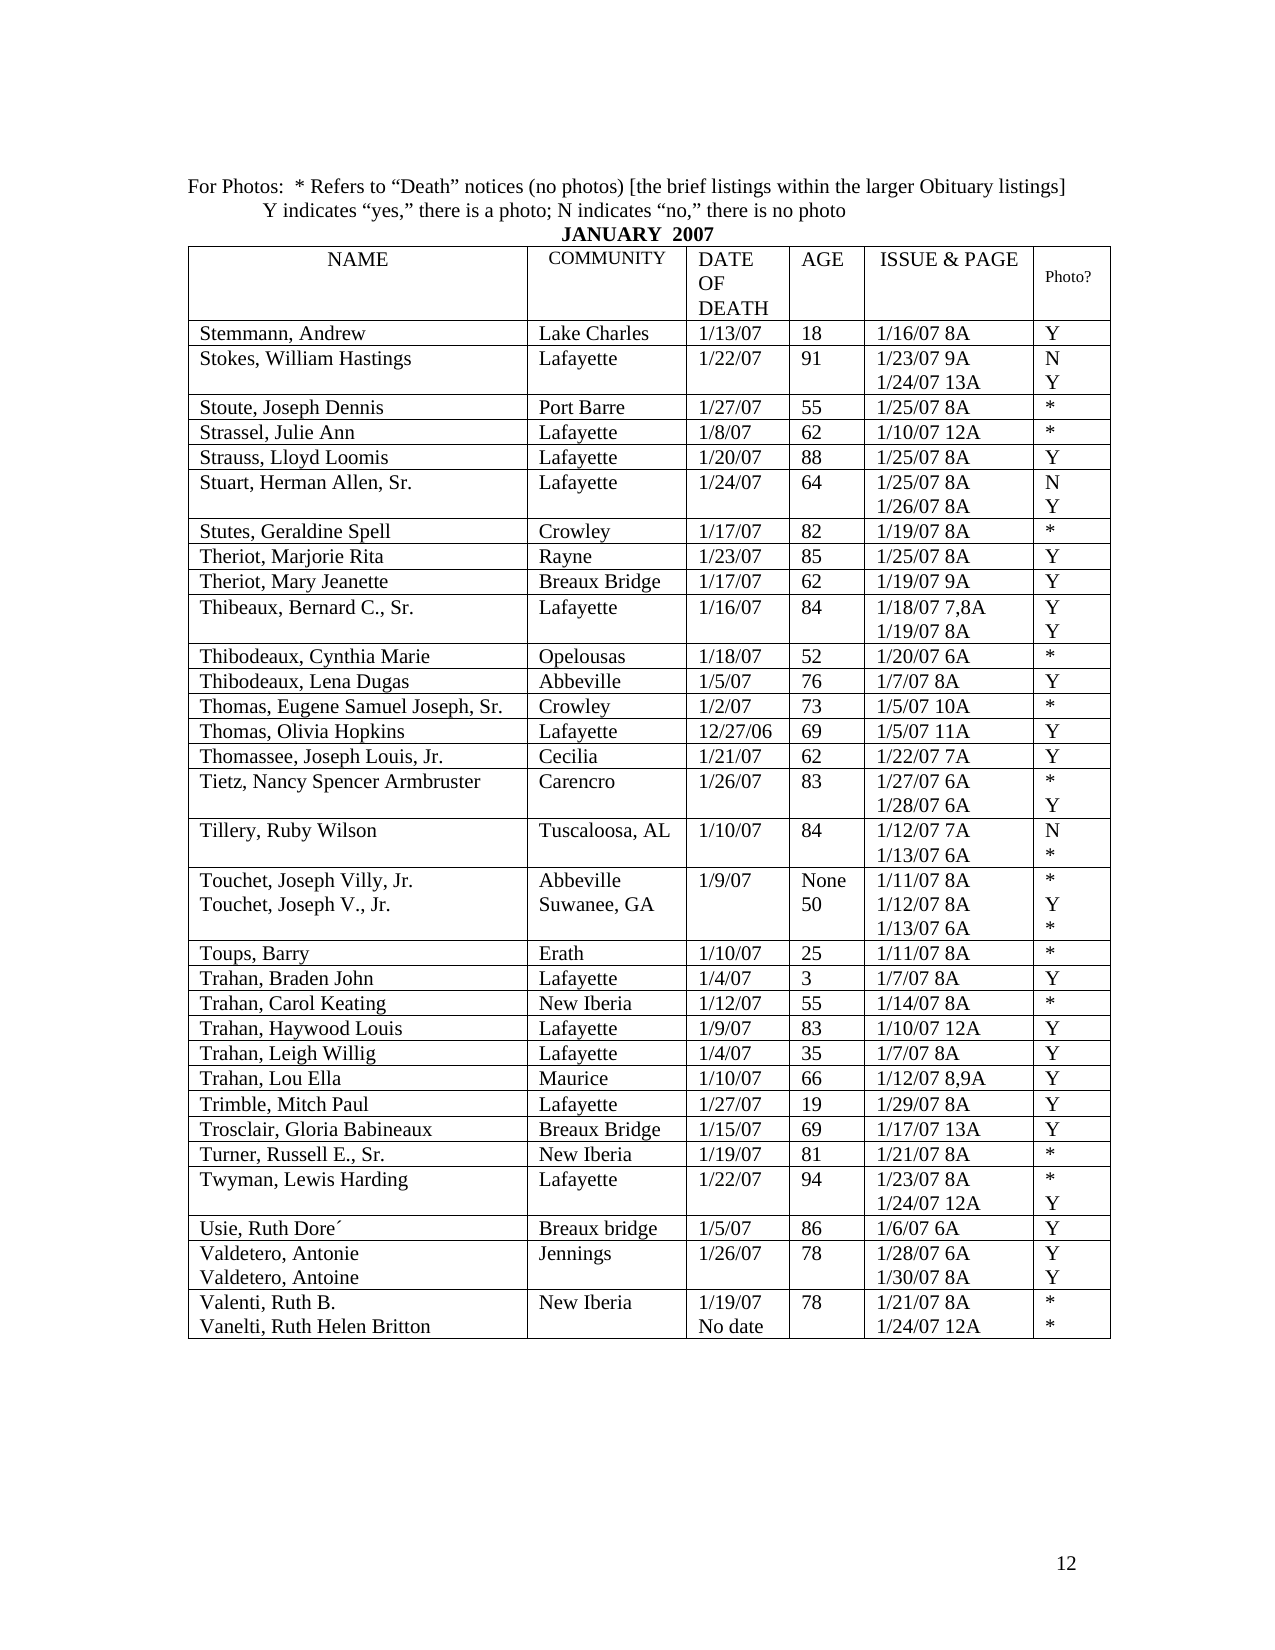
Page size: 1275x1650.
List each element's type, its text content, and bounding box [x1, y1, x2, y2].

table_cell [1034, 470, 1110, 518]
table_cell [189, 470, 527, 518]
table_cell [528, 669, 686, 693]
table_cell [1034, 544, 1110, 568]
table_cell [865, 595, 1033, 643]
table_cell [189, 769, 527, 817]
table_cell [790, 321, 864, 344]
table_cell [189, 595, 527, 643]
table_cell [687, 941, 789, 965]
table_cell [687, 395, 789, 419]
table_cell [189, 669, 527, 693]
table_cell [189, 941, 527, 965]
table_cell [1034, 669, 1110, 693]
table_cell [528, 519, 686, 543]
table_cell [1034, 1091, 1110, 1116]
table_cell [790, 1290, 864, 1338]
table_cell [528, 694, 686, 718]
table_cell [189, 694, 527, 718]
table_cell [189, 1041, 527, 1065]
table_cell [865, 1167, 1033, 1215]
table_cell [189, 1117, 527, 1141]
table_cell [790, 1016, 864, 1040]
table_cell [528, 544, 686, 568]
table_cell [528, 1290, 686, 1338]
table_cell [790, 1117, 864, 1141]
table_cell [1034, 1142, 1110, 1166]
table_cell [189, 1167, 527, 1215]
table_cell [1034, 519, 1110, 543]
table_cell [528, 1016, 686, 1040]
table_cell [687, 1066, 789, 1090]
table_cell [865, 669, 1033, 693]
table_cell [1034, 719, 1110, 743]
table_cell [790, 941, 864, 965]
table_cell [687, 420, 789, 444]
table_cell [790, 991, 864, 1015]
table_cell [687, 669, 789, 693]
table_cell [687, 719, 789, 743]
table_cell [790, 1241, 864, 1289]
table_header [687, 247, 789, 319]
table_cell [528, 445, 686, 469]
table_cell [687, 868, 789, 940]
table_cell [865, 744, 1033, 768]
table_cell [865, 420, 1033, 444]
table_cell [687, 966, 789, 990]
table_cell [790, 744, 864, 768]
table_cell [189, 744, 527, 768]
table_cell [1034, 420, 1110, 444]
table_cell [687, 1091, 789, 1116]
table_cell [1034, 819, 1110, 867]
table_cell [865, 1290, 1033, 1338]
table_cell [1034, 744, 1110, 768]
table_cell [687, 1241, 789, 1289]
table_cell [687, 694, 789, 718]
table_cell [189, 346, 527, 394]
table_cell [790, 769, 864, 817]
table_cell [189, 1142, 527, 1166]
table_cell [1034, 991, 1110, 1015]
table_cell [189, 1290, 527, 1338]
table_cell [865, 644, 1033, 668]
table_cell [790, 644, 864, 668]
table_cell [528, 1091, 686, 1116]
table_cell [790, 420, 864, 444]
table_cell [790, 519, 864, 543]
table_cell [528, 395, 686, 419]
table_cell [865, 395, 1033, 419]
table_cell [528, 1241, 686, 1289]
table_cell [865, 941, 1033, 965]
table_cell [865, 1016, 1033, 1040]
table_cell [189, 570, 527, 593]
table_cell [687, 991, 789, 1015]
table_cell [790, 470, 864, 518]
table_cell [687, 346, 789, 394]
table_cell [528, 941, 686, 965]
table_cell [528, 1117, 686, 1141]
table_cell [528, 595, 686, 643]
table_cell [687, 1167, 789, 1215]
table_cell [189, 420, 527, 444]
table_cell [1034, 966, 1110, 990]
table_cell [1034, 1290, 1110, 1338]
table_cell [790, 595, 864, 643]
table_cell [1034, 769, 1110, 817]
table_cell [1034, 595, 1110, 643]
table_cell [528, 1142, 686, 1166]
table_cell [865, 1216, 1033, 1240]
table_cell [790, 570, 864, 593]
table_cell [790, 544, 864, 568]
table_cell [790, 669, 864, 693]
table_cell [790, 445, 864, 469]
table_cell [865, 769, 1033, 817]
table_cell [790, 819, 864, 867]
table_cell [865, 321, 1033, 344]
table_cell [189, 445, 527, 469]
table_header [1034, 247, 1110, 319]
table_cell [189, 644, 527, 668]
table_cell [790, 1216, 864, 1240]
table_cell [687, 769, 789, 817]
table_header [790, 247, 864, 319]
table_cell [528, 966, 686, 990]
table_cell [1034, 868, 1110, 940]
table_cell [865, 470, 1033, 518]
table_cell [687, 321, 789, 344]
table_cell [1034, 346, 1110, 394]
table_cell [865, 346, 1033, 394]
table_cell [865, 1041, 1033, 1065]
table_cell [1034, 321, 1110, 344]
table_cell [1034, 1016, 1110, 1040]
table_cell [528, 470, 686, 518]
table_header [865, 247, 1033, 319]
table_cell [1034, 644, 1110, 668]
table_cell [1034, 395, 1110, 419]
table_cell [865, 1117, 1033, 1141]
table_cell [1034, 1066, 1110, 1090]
text For Photos: * Refers to “Death” notices (no photos) [the brief listings within the larger Obituary listings] Y indicates “yes,” there is a photo; N indicates “no,” there is no photo [187, 174, 1087, 222]
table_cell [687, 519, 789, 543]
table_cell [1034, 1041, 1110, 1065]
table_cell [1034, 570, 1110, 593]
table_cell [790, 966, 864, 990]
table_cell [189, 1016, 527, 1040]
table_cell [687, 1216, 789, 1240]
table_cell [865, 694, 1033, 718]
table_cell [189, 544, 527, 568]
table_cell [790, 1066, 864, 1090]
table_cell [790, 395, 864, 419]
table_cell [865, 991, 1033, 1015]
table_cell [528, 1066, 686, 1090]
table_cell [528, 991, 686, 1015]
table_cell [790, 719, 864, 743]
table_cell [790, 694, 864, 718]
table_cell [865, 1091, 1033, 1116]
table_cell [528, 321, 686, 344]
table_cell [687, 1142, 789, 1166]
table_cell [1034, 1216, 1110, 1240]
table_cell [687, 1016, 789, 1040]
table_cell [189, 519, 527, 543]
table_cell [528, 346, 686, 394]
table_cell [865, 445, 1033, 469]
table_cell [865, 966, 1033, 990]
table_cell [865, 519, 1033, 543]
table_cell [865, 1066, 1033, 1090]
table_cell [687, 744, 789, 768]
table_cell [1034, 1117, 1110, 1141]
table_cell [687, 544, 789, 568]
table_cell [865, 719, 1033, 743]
text JANUARY 2007 [187, 222, 1087, 246]
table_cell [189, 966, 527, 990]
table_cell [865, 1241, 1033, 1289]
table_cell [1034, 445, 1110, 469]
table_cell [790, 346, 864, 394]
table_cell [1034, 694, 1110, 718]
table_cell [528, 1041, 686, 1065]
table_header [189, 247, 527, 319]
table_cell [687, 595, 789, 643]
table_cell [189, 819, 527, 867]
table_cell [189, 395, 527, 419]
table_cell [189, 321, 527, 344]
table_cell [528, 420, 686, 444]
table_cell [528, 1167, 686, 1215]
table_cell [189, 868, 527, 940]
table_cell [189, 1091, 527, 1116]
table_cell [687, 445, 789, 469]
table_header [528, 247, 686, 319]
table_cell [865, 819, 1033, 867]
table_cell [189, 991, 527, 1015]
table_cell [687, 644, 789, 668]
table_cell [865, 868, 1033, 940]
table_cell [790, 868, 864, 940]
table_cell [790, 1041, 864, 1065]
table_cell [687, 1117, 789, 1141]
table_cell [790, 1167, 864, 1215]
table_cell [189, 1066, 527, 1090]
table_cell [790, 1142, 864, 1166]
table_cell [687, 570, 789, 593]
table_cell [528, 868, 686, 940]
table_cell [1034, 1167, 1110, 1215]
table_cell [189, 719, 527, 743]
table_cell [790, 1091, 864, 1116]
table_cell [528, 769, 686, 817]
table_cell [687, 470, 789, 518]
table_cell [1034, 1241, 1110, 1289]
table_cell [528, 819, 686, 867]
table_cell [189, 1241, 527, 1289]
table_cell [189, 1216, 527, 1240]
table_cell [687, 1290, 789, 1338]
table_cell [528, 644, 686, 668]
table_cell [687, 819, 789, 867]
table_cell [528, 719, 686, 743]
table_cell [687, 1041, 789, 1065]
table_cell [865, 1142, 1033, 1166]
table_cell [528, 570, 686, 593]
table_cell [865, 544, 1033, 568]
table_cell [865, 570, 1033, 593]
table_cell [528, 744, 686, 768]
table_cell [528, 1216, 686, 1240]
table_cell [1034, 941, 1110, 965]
